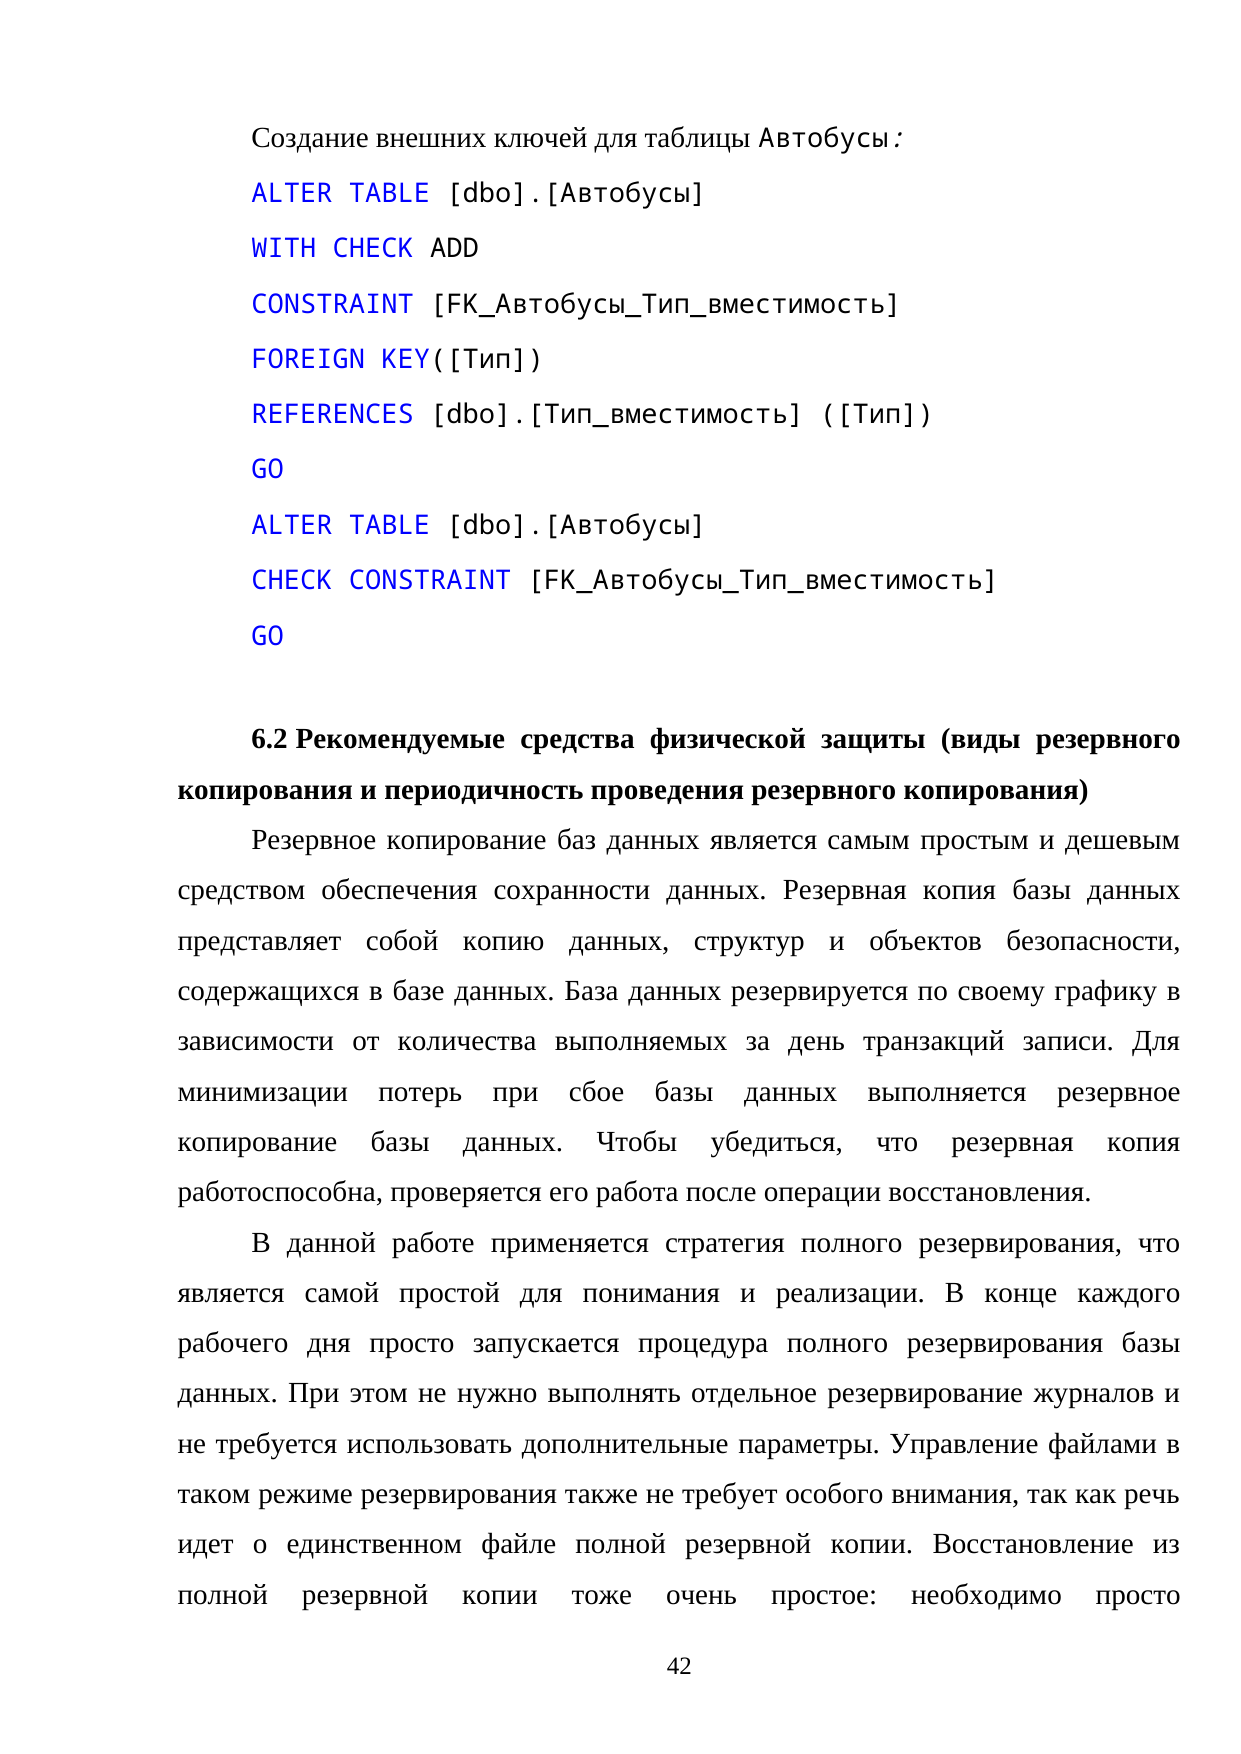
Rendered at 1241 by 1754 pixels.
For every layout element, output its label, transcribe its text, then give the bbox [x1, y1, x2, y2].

text ALTER TABLE [dbo].[Автобусы] [251, 505, 1181, 542]
text FOREIGN KEY([Тип]) [251, 339, 1181, 376]
text WITH CHECK ADD [251, 229, 1181, 266]
text ALTER TABLE [dbo].[Автобусы] [251, 173, 1181, 210]
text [177, 1225, 1181, 1610]
text REFERENCES [dbo].[Тип_вместимость] ([Тип]) [251, 395, 1181, 432]
text GO [251, 450, 1181, 487]
text GO [251, 616, 1181, 653]
text Создание внешних ключей для таблицы Автобусы: [251, 118, 1181, 155]
text Резервное копирование баз данных является самым простым и дешевым средством обеспечения сохранности данных. Резервная копия базы данных представляет собой копию данных, структур и объектов безопасности, содержащихся в базе данных. База данных резервируется по своему графику в зависимости от количества выполняемых за день транзакций записи. Для минимизации потерь при сбое базы данных выполняется резервное копирование базы данных. Чтобы убедиться, что резервная копия работоспособна, проверяется его работа после операции восстановления. [177, 822, 1181, 1208]
text CHECK CONSTRAINT [FK_Автобусы_Тип_вместимость] [251, 561, 1181, 597]
text CONSTRAINT [FK_Автобусы_Тип_вместимость] [251, 284, 1181, 321]
list Рекомендуемые средства физической защиты (виды резервного копирования и периодичность проведения резервного копирования) [177, 722, 1181, 805]
